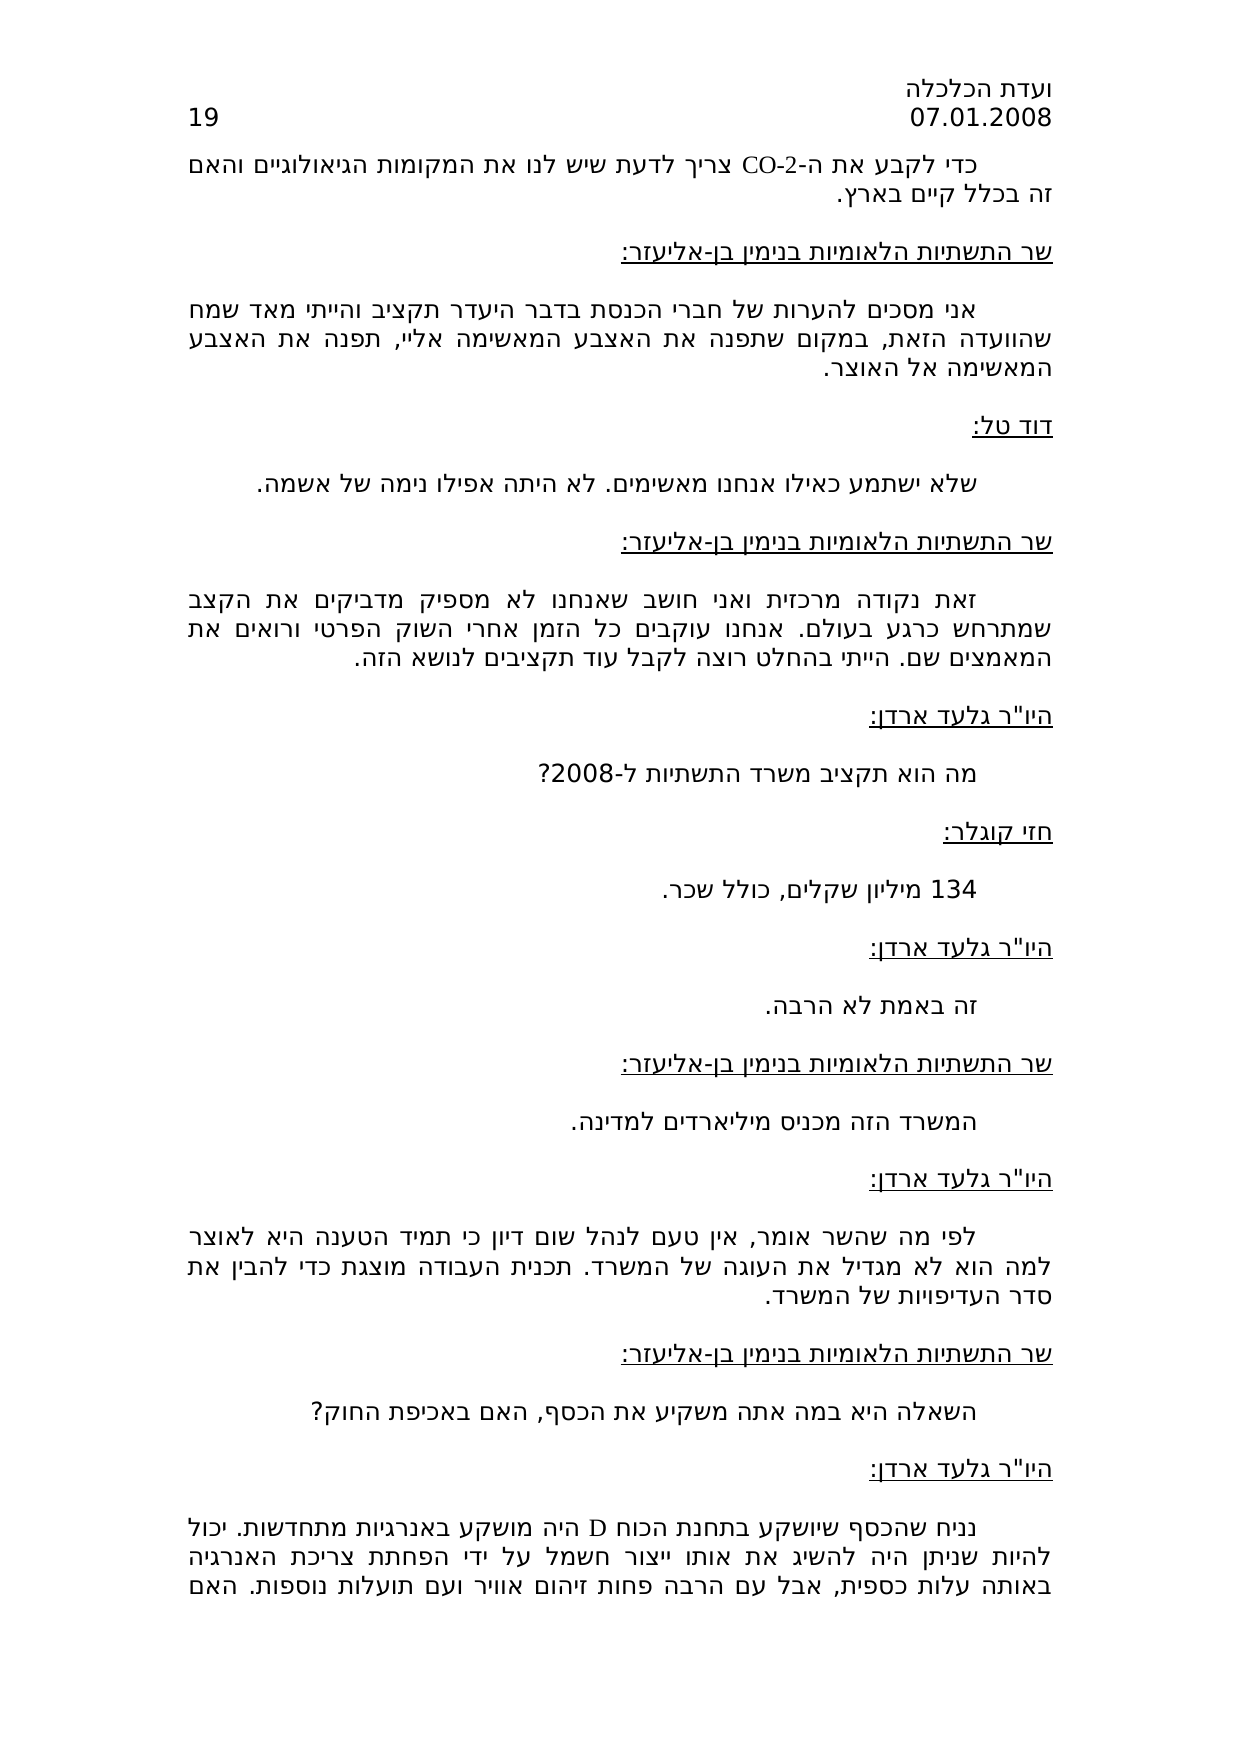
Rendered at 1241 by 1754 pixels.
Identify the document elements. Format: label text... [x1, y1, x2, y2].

text היו"ר גלעד ארדן: [187, 933, 1053, 962]
text מה הוא תקציב משרד התשתיות ל-2008? [187, 759, 1053, 788]
text שלא ישתמע כאילו אנחנו מאשימים. לא היתה אפילו נימה של אשמה. [187, 469, 1053, 498]
text היו"ר גלעד ארדן: [187, 1455, 1053, 1484]
text שר התשתיות הלאומיות בנימין בן-אליעזר: [187, 1049, 1053, 1078]
text 134 מיליון שקלים, כולל שכר. [187, 875, 1053, 904]
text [187, 1513, 1053, 1600]
text כדי לקבע את ה-CO-2 צריך לדעת שיש לנו את המקומות הגיאולוגיים והאם זה בכלל קיים בארץ. [187, 150, 1053, 208]
text השאלה היא במה אתה משקיע את הכסף, האם באכיפת החוק? [187, 1397, 1053, 1426]
text שר התשתיות הלאומיות בנימין בן-אליעזר: [187, 527, 1053, 556]
text היו"ר גלעד ארדן: [187, 701, 1053, 731]
text אני מסכים להערות של חברי הכנסת בדבר היעדר תקציב והייתי מאד שמח שהוועדה הזאת, במקום שתפנה את האצבע המאשימה אליי, תפנה את האצבע המאשימה אל האוצר. [187, 295, 1053, 383]
text שר התשתיות הלאומיות בנימין בן-אליעזר: [187, 1339, 1053, 1368]
text שר התשתיות הלאומיות בנימין בן-אליעזר: [187, 237, 1053, 266]
text המשרד הזה מכניס מיליארדים למדינה. [187, 1107, 1053, 1136]
text חזי קוגלר: [187, 817, 1053, 846]
text זה באמת לא הרבה. [187, 991, 1053, 1020]
text לפי מה שהשר אומר, אין טעם לנהל שום דיון כי תמיד הטענה היא לאוצר למה הוא לא מגדיל את העוגה של המשרד. תכנית העבודה מוצגת כדי להבין את סדר העדיפויות של המשרד. [187, 1223, 1053, 1310]
text דוד טל: [187, 411, 1053, 441]
text זאת נקודה מרכזית ואני חושב שאנחנו לא מספיק מדביקים את הקצב שמתרחש כרגע בעולם. אנחנו עוקבים כל הזמן אחרי השוק הפרטי ורואים את המאמצים שם. הייתי בהחלט רוצה לקבל עוד תקציבים לנושא הזה. [187, 585, 1053, 673]
text היו"ר גלעד ארדן: [187, 1165, 1053, 1194]
